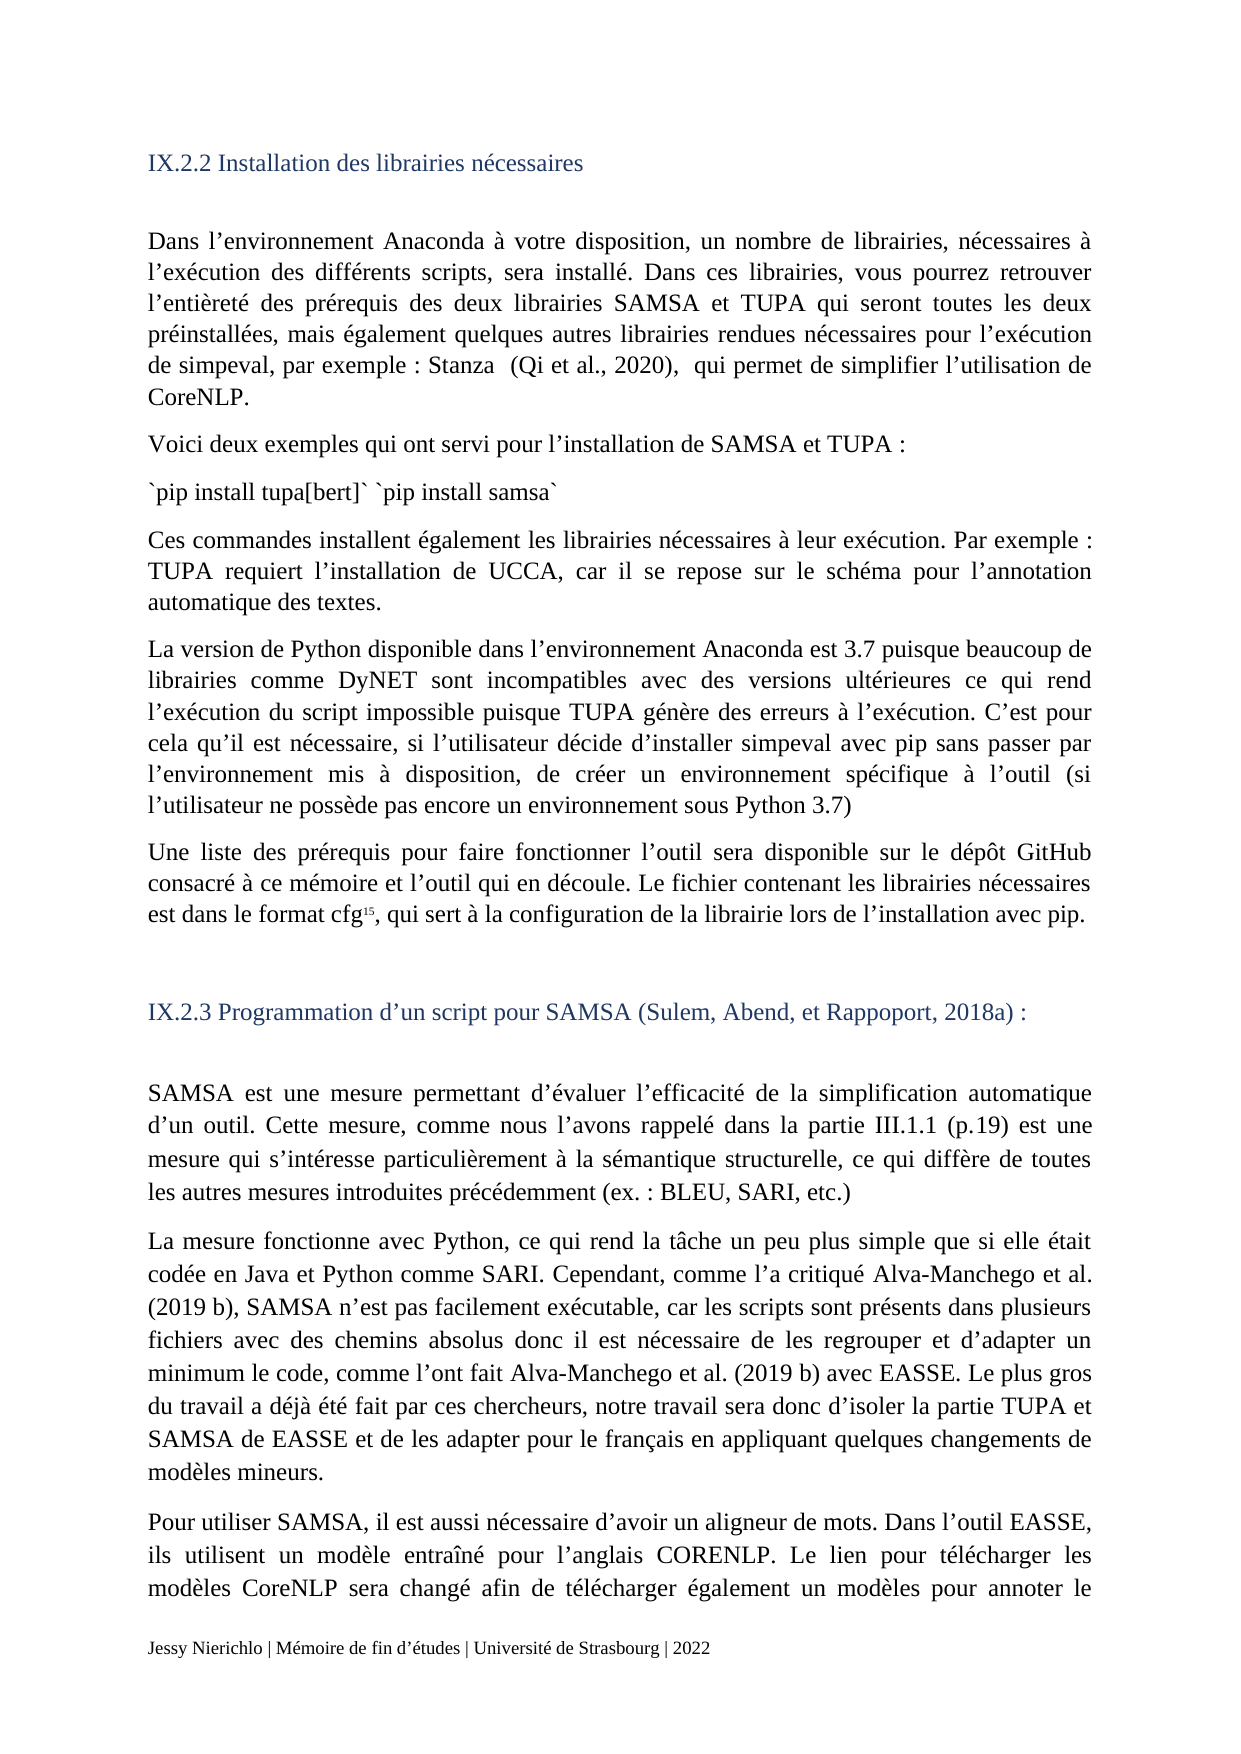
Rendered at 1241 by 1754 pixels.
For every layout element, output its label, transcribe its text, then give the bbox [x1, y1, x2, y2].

text Ces commandes installent également les librairies nécessaires à leur exécution. Par exemple : TUPA requiert l’installation de UCCA, car il se repose sur le schéma pour l’annotation automatique des textes. [148, 525, 1093, 616]
text Voici deux exemples qui ont servi pour l’installation de SAMSA et TUPA : [148, 429, 1093, 458]
text Dans l’environnement Anaconda à votre disposition, un nombre de librairies, nécessaires à l’exécution des différents scripts, sera installé. Dans ces librairies, vous pourrez retrouver l’entièreté des prérequis des deux librairies SAMSA et TUPA qui seront toutes les deux préinstallées, mais également quelques autres librairies rendues nécessaires pour l’exécution de simpeval, par exemple : Stanza (Qi et al., 2020), qui permet de simplifier l’utilisation de CoreNLP. [148, 226, 1093, 410]
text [148, 1507, 1093, 1602]
text La mesure fonctionne avec Python, ce qui rend la tâche un peu plus simple que si elle était codée en Java et Python comme SARI. Cependant, comme l’a critiqué Alva-Manchego et al. (2019 b), SAMSA n’est pas facilement exécutable, car les scripts sont présents dans plusieurs fichiers avec des chemins absolus donc il est nécessaire de les regrouper et d’adapter un minimum le code, comme l’ont fait Alva-Manchego et al. (2019 b) avec EASSE. Le plus gros du travail a déjà été fait par ces chercheurs, notre travail sera donc d’isoler la partie TUPA et SAMSA de EASSE et de les adapter pour le français en appliquant quelques changements de modèles mineurs. [148, 1226, 1093, 1486]
subtitle IX.2.3 Programmation d’un script pour SAMSA (Sulem, Abend, et Rappoport, 2018a) : [148, 997, 1093, 1026]
text `pip install tupa[bert]` `pip install samsa` [148, 477, 1093, 506]
text Une liste des prérequis pour faire fonctionner l’outil sera disponible sur le dépôt GitHub consacré à ce mémoire et l’outil qui en découle. Le fichier contenant les librairies nécessaires est dans le format cfg15, qui sert à la configuration de la librairie lors de l’installation avec pip. [148, 837, 1093, 928]
text SAMSA est une mesure permettant d’évaluer l’efficacité de la simplification automatique d’un outil. Cette mesure, comme nous l’avons rappelé dans la partie III.1.1 (p.19) est une mesure qui s’intéresse particulièrement à la sémantique structurelle, ce qui diffère de toutes les autres mesures introduites précédemment (ex. : BLEU, SARI, etc.) [148, 1078, 1093, 1205]
text La version de Python disponible dans l’environnement Anaconda est 3.7 puisque beaucoup de librairies comme DyNET sont incompatibles avec des versions ultérieures ce qui rend l’exécution du script impossible puisque TUPA génère des erreurs à l’exécution. C’est pour cela qu’il est nécessaire, si l’utilisateur décide d’installer simpeval avec pip sans passer par l’environnement mis à disposition, de créer un environnement spécifique à l’outil (si l’utilisateur ne possède pas encore un environnement sous Python 3.7) [148, 634, 1093, 818]
subtitle IX.2.2 Installation des librairies nécessaires [148, 148, 1093, 176]
